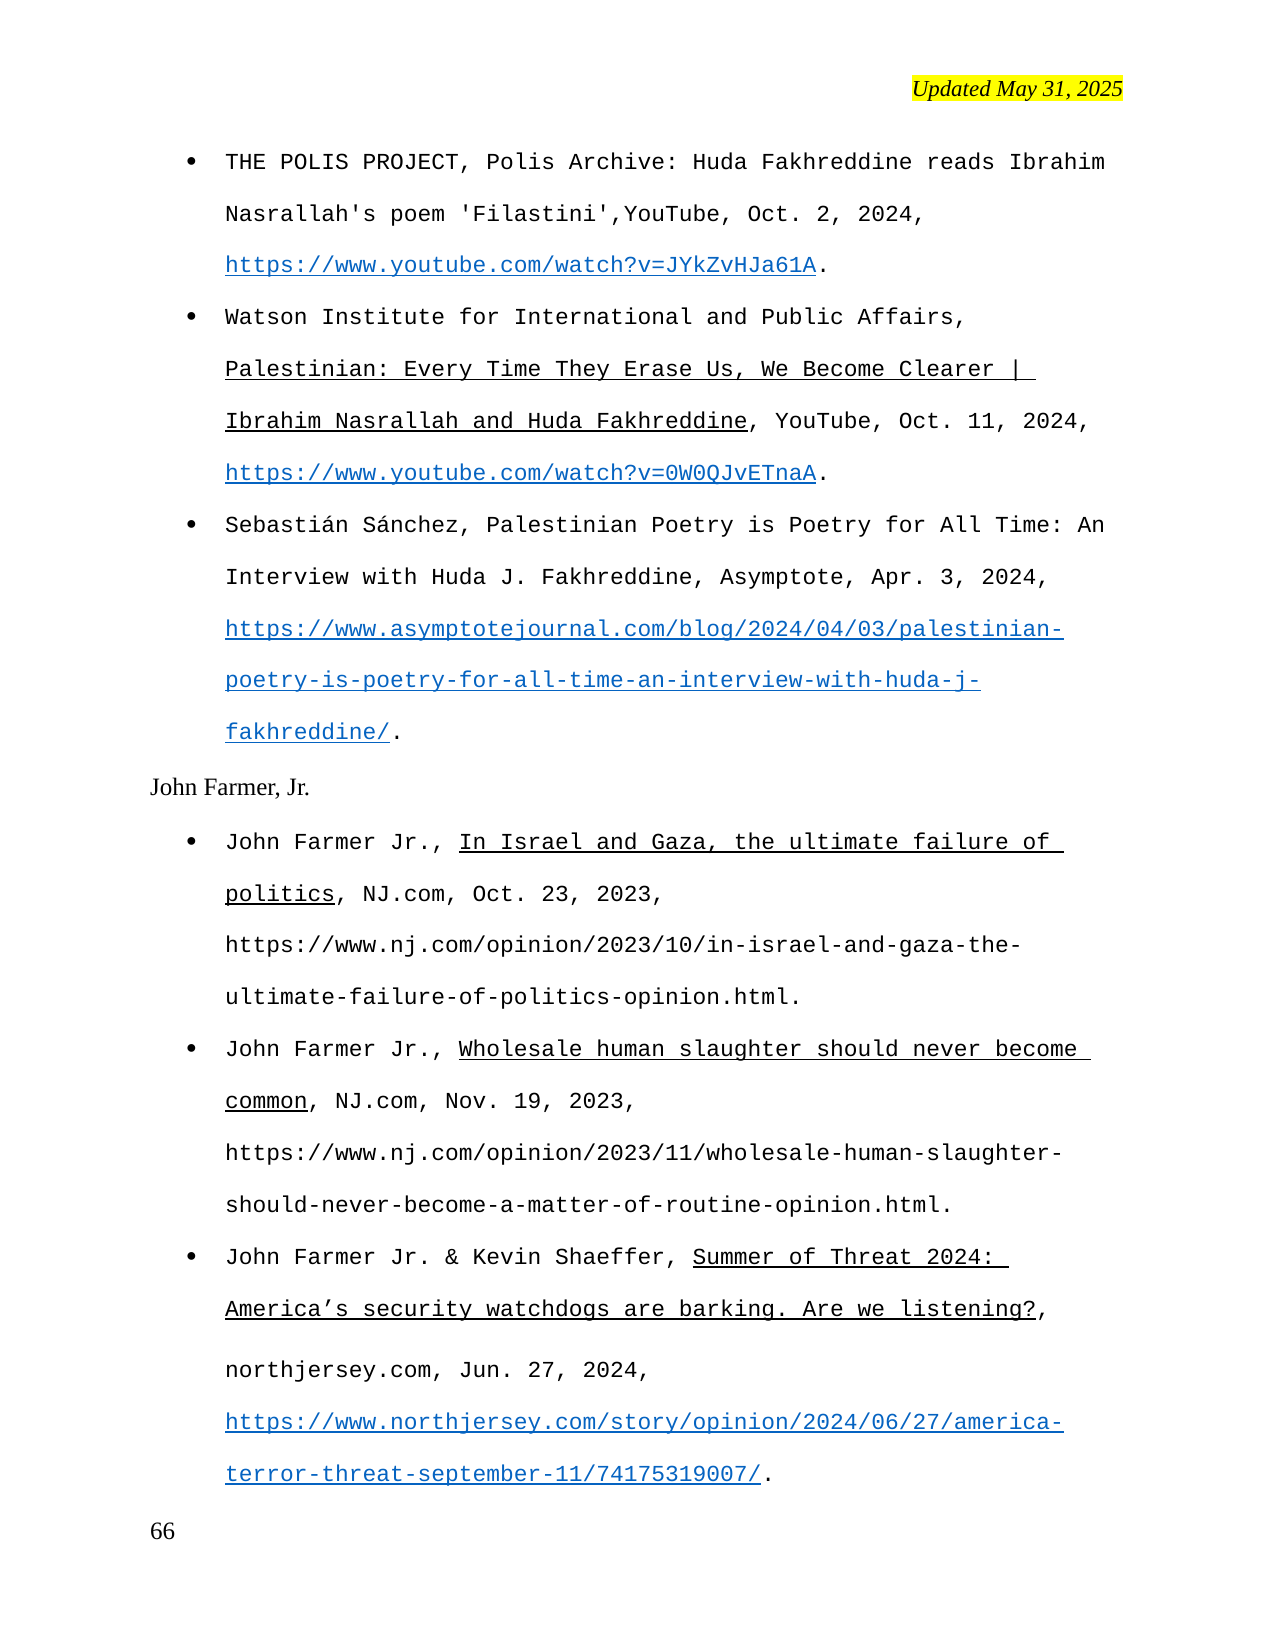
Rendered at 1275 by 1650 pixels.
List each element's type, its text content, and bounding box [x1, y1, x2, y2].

list John Farmer Jr. & Kevin Shaeffer, Summer of Threat 2024: America’s security watchdogs are barking. Are we listening?, northjersey.com, Jun. 27, 2024, https://www.northjersey.com/story/opinion/2024/06/27/america-terror-threat-september-11/74175319007/. [187, 1245, 1125, 1488]
list John Farmer Jr., In Israel and Gaza, the ultimate failure of politics, NJ.com, Oct. 23, 2023, https://www.nj.com/opinion/2023/10/in-israel-and-gaza-the-ultimate-failure-of-politics-opinion.html. [187, 830, 1125, 1012]
list Watson Institute for International and Public Affairs, Palestinian: Every Time They Erase Us, We Become Clearer | Ibrahim Nasrallah and Huda Fakhreddine, YouTube, Oct. 11, 2024, https://www.youtube.com/watch?v=0W0QJvETnaA. [187, 306, 1125, 487]
list John Farmer Jr., Wholesale human slaughter should never become common, NJ.com, Nov. 19, 2023, https://www.nj.com/opinion/2023/11/wholesale-human-slaughter-should-never-become-a-matter-of-routine-opinion.html. [187, 1037, 1125, 1219]
list THE POLIS PROJECT, Polis Archive: Huda Fakhreddine reads Ibrahim Nasrallah's poem 'Filastini',YouTube, Oct. 2, 2024, https://www.youtube.com/watch?v=JYkZvHJa61A. [187, 150, 1125, 280]
text John Farmer, Jr. [150, 772, 1125, 801]
list Sebastián Sánchez, Palestinian Poetry is Poetry for All Time: An Interview with Huda J. Fakhreddine, Asymptote, Apr. 3, 2024, https://www.asymptotejournal.com/blog/2024/04/03/palestinian-poetry-is-poetry-for-all-time-an-interview-with-huda-j-fakhreddine/. [187, 513, 1125, 747]
